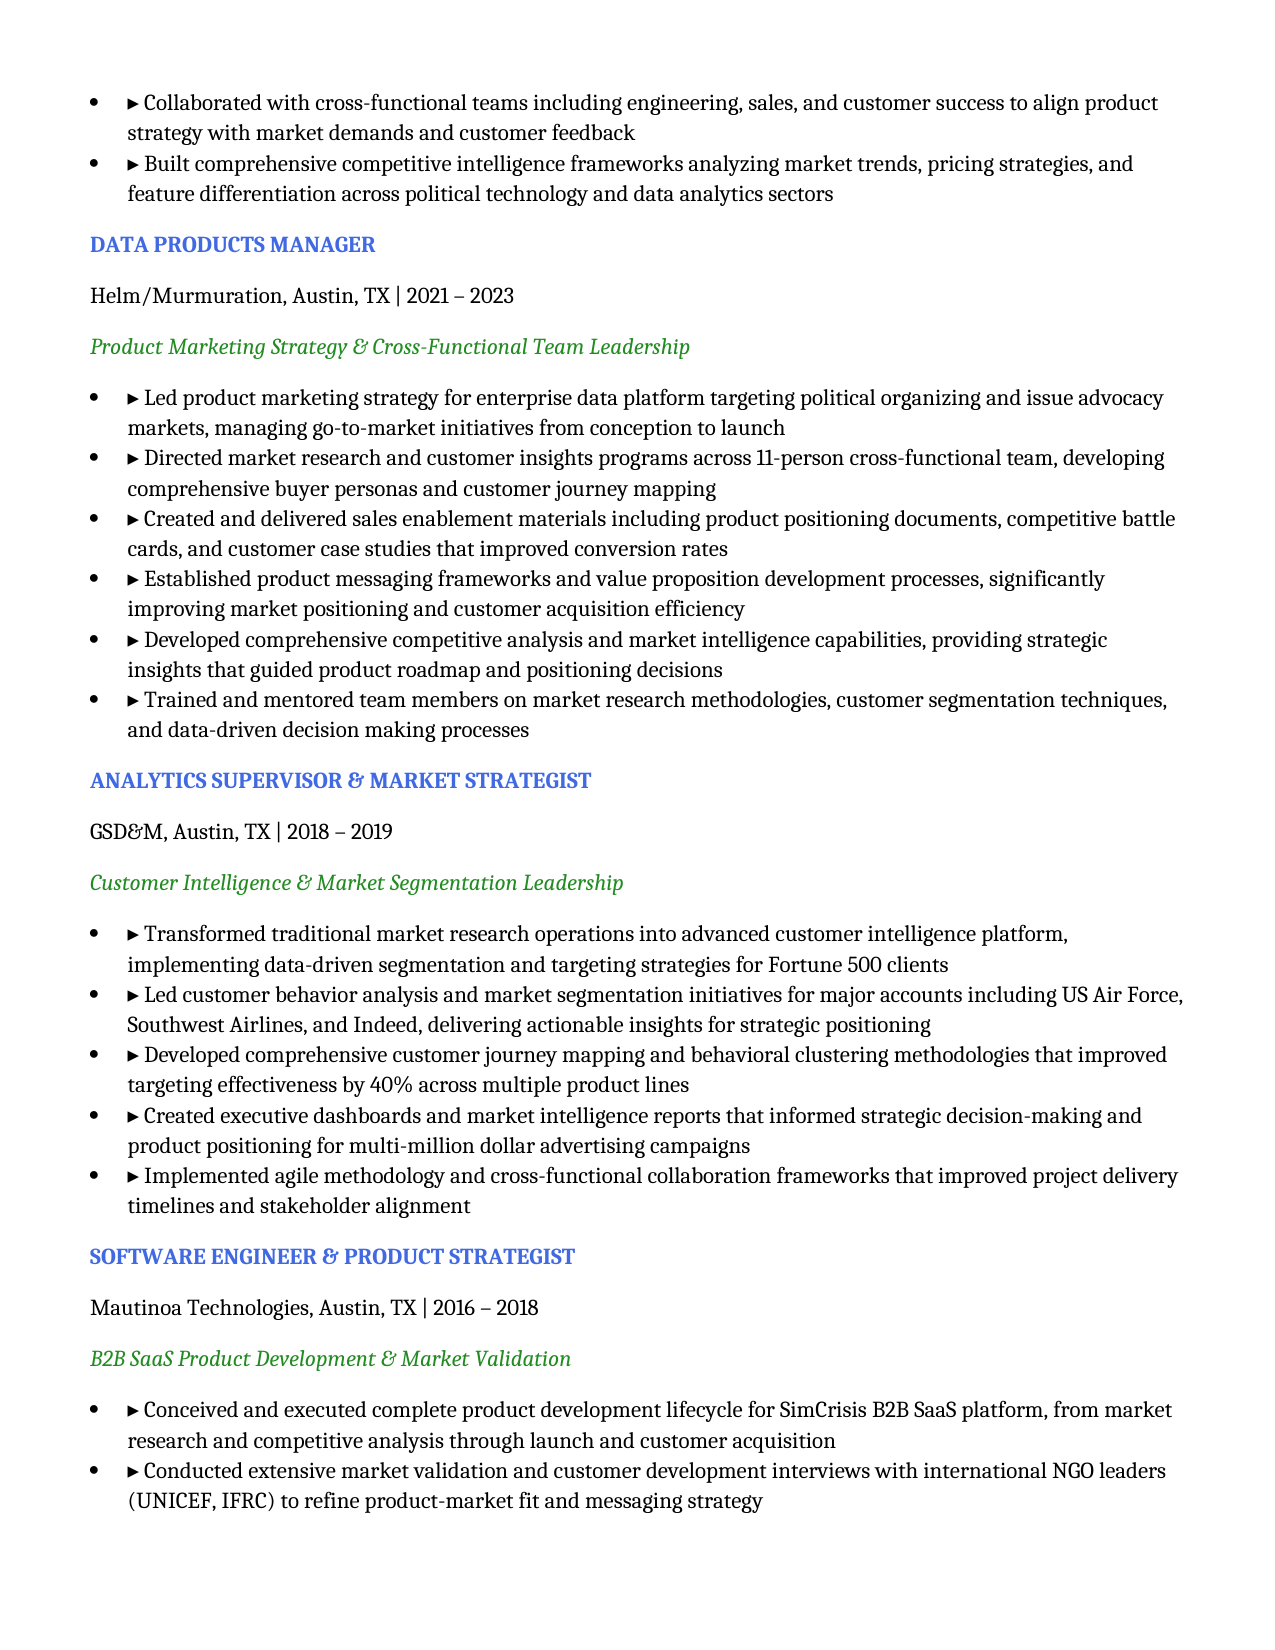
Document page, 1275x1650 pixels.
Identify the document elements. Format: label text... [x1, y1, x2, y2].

text Helm/Murmuration, Austin, TX | 2021 – 2023 [90, 283, 1185, 309]
list ▸ Created and delivered sales enablement materials including product positioning documents, competitive battle cards, and customer case studies that improved conversion rates [90, 506, 1185, 562]
text B2B SaaS Product Development & Market Validation [90, 1346, 1185, 1373]
list ▸ Conceived and executed complete product development lifecycle for SimCrisis B2B SaaS platform, from market research and competitive analysis through launch and customer acquisition [90, 1397, 1185, 1454]
list ▸ Established product messaging frameworks and value proposition development processes, significantly improving market positioning and customer acquisition efficiency [90, 566, 1185, 623]
list ▸ Developed comprehensive customer journey mapping and behavioral clustering methodologies that improved targeting effectiveness by 40% across multiple product lines [90, 1042, 1185, 1099]
text SOFTWARE ENGINEER & PRODUCT STRATEGIST [90, 1244, 1185, 1271]
list ▸ Directed market research and customer insights programs across 11-person cross-functional team, developing comprehensive buyer personas and customer journey mapping [90, 445, 1185, 502]
text Product Marketing Strategy & Cross-Functional Team Leadership [90, 334, 1185, 360]
list ▸ Conducted extensive market validation and customer development interviews with international NGO leaders (UNICEF, IFRC) to refine product-market fit and messaging strategy [90, 1458, 1185, 1514]
list ▸ Trained and mentored team members on market research methodologies, customer segmentation techniques, and data-driven decision making processes [90, 687, 1185, 743]
list ▸ Led customer behavior analysis and market segmentation initiatives for major accounts including US Air Force, Southwest Airlines, and Indeed, delivering actionable insights for strategic positioning [90, 982, 1185, 1038]
text Mautinoa Technologies, Austin, TX | 2016 – 2018 [90, 1295, 1185, 1322]
list ▸ Created executive dashboards and market intelligence reports that informed strategic decision-making and product positioning for multi-million dollar advertising campaigns [90, 1102, 1185, 1159]
list ▸ Developed comprehensive competitive analysis and market intelligence capabilities, providing strategic insights that guided product roadmap and positioning decisions [90, 626, 1185, 683]
list ▸ Built comprehensive competitive intelligence frameworks analyzing market trends, pricing strategies, and feature differentiation across political technology and data analytics sectors [90, 150, 1185, 207]
list ▸ Led product marketing strategy for enterprise data platform targeting political organizing and issue advocacy markets, managing go-to-market initiatives from conception to launch [90, 385, 1185, 441]
list ▸ Transformed traditional market research operations into advanced customer intelligence platform, implementing data-driven segmentation and targeting strategies for Fortune 500 clients [90, 921, 1185, 978]
text GSD&M, Austin, TX | 2018 – 2019 [90, 819, 1185, 846]
text ANALYTICS SUPERVISOR & MARKET STRATEGIST [90, 768, 1185, 794]
text DATA PRODUCTS MANAGER [90, 232, 1185, 258]
list ▸ Implemented agile methodology and cross-functional collaboration frameworks that improved project delivery timelines and stakeholder alignment [90, 1163, 1185, 1219]
list ▸ Collaborated with cross-functional teams including engineering, sales, and customer success to align product strategy with market demands and customer feedback [90, 90, 1185, 147]
text Customer Intelligence & Market Segmentation Leadership [90, 870, 1185, 897]
